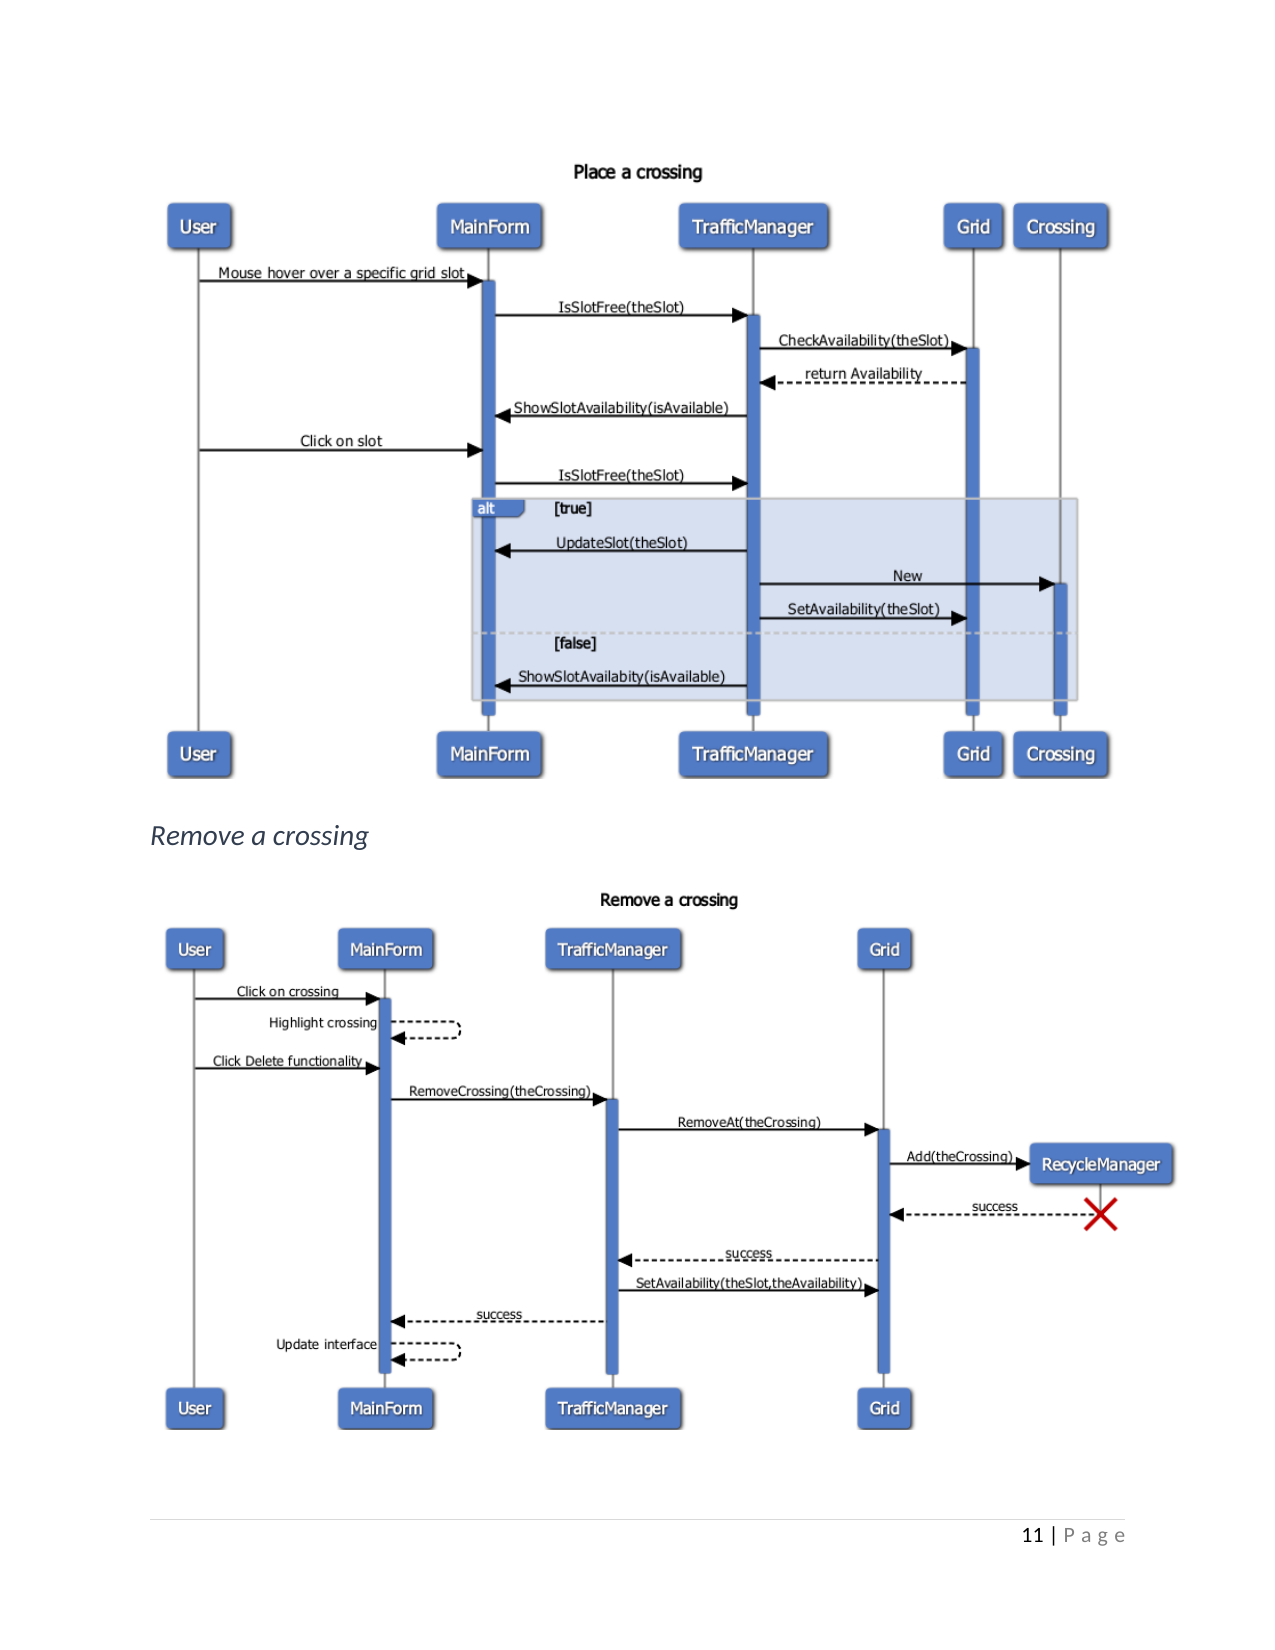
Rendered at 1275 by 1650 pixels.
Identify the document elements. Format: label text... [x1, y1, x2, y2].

picture [150, 150, 1125, 779]
subtitle Remove a crossing [150, 817, 1125, 853]
picture [150, 879, 1188, 1430]
